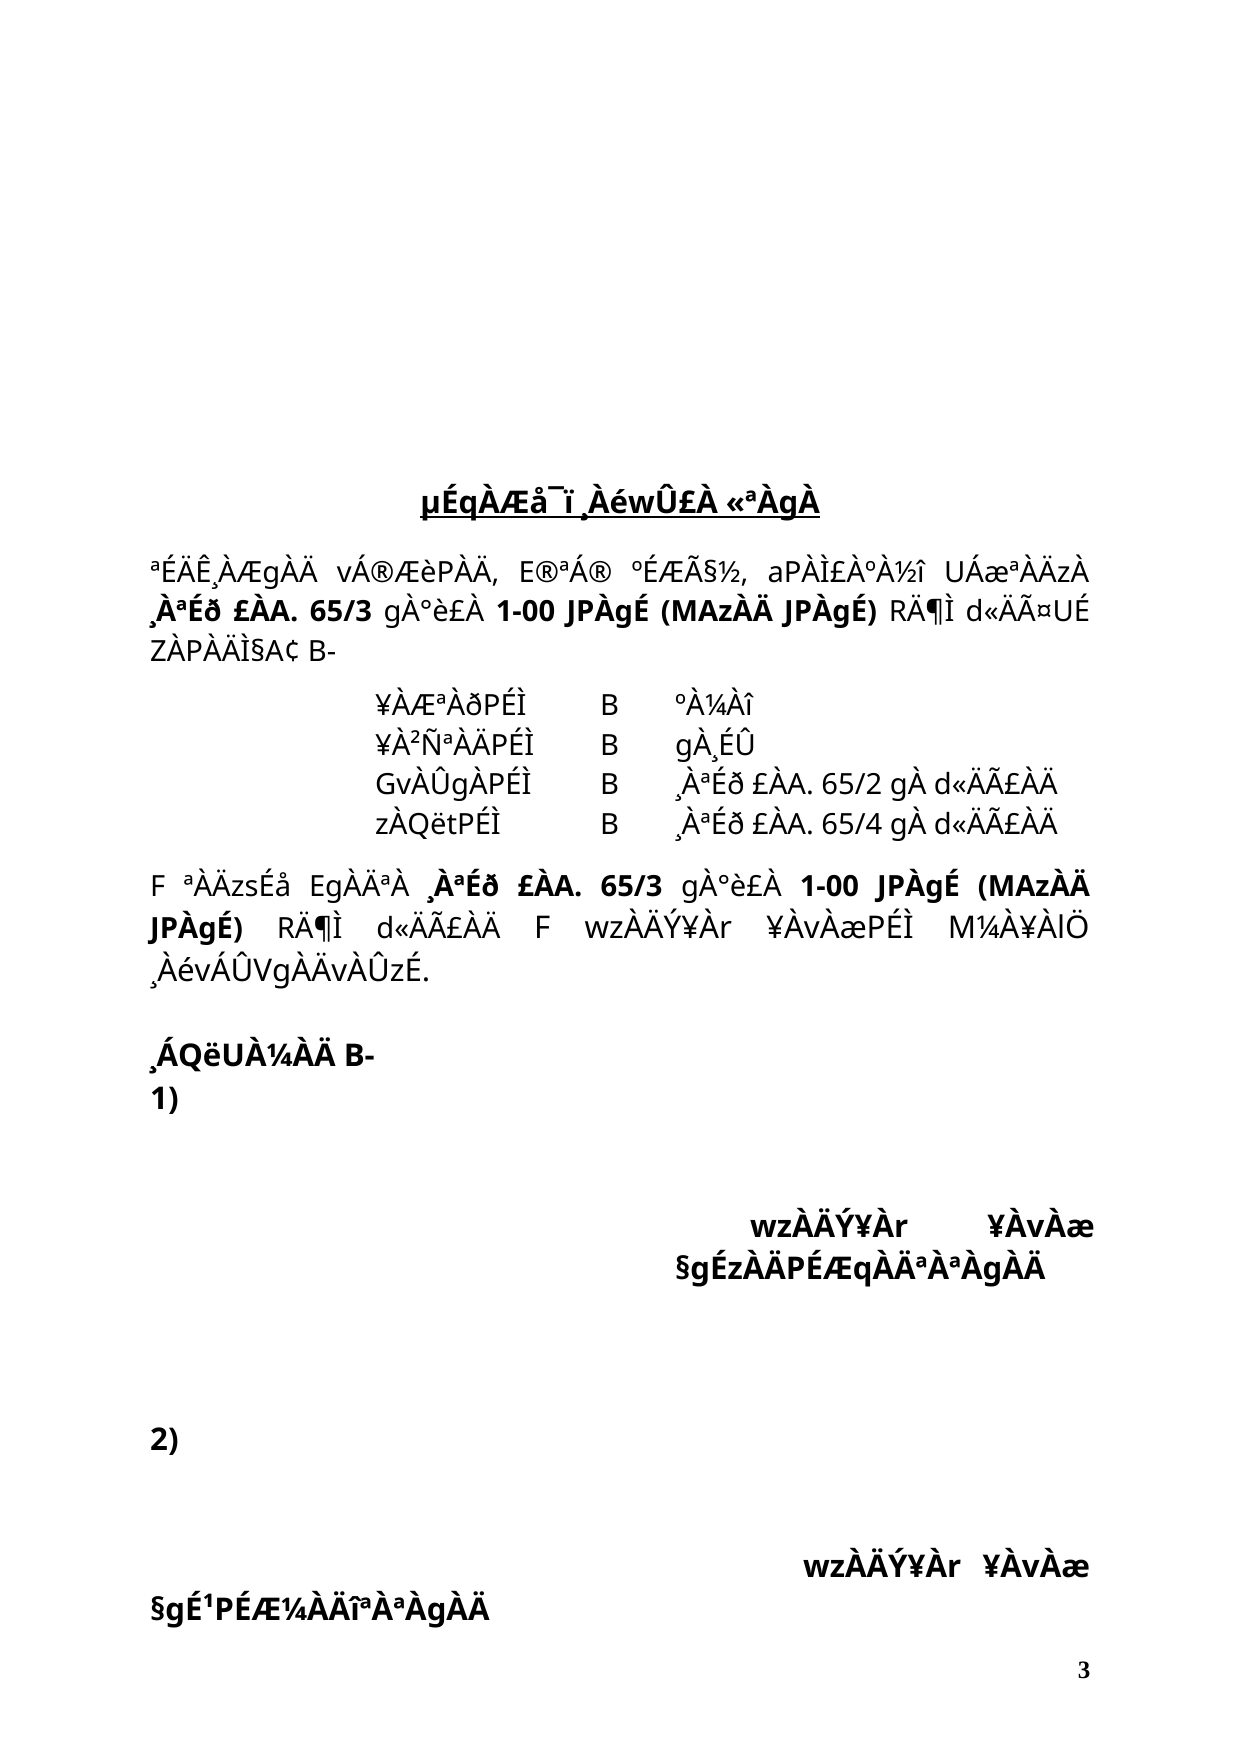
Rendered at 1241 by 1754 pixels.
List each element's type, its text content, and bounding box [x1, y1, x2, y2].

title 2) [150, 1417, 1090, 1459]
text ªÉÄÊ¸ÀÆgÀÄ vÁ®ÆèPÀÄ, E®ªÁ® ºÉÆÃ§½, aPÀÌ£ÀºÀ½î UÁæªÀÄzÀ ¸ÀªÉð £ÀA. 65/3 gÀ°è£À 1-00 JPÀgÉ (MAzÀÄ JPÀgÉ) RÄ¶Ì d«ÄÃ¤UÉ ZÀPÀÄÌ§A¢ B- [150, 551, 1090, 670]
title F ªÀÄzsÉå EgÀÄªÀ ¸ÀªÉð £ÀA. 65/3 gÀ°è£À 1-00 JPÀgÉ (MAzÀÄ JPÀgÉ) RÄ¶Ì d«ÄÃ£ÀÄ F wzÀÄÝ¥Àr ¥ÀvÀæPÉÌ M¼À¥ÀlÖ ¸ÀévÁÛVgÀÄvÀÛzÉ. [150, 866, 1090, 991]
text GvÀÛgÀPÉÌ B ¸ÀªÉð £ÀA. 65/2 gÀ d«ÄÃ£ÀÄ [375, 764, 1090, 803]
title ¸ÁQëUÀ¼ÀÄ B- [150, 1033, 1090, 1076]
text zÀQëtPÉÌ B ¸ÀªÉð £ÀA. 65/4 gÀ d«ÄÃ£ÀÄ [375, 803, 1090, 843]
title wzÀÄÝ¥Àr ¥ÀvÀæ §gÉzÀÄPÉÆqÀÄªÀªÀgÀÄ [675, 1204, 1095, 1289]
title µÉqÀÆå¯ï ¸ÀéwÛ£À «ªÀgÀ [150, 480, 1090, 523]
text ¥À²ÑªÀÄPÉÌ B gÀ¸ÉÛ [375, 724, 1090, 764]
text ¥ÀÆªÀðPÉÌ B ºÀ¼Àî [375, 684, 1090, 724]
title 1) [150, 1076, 1090, 1118]
title wzÀÄÝ¥Àr ¥ÀvÀæ §gÉ¹PÉÆ¼ÀÄîªÀªÀgÀÄ [150, 1544, 1090, 1630]
